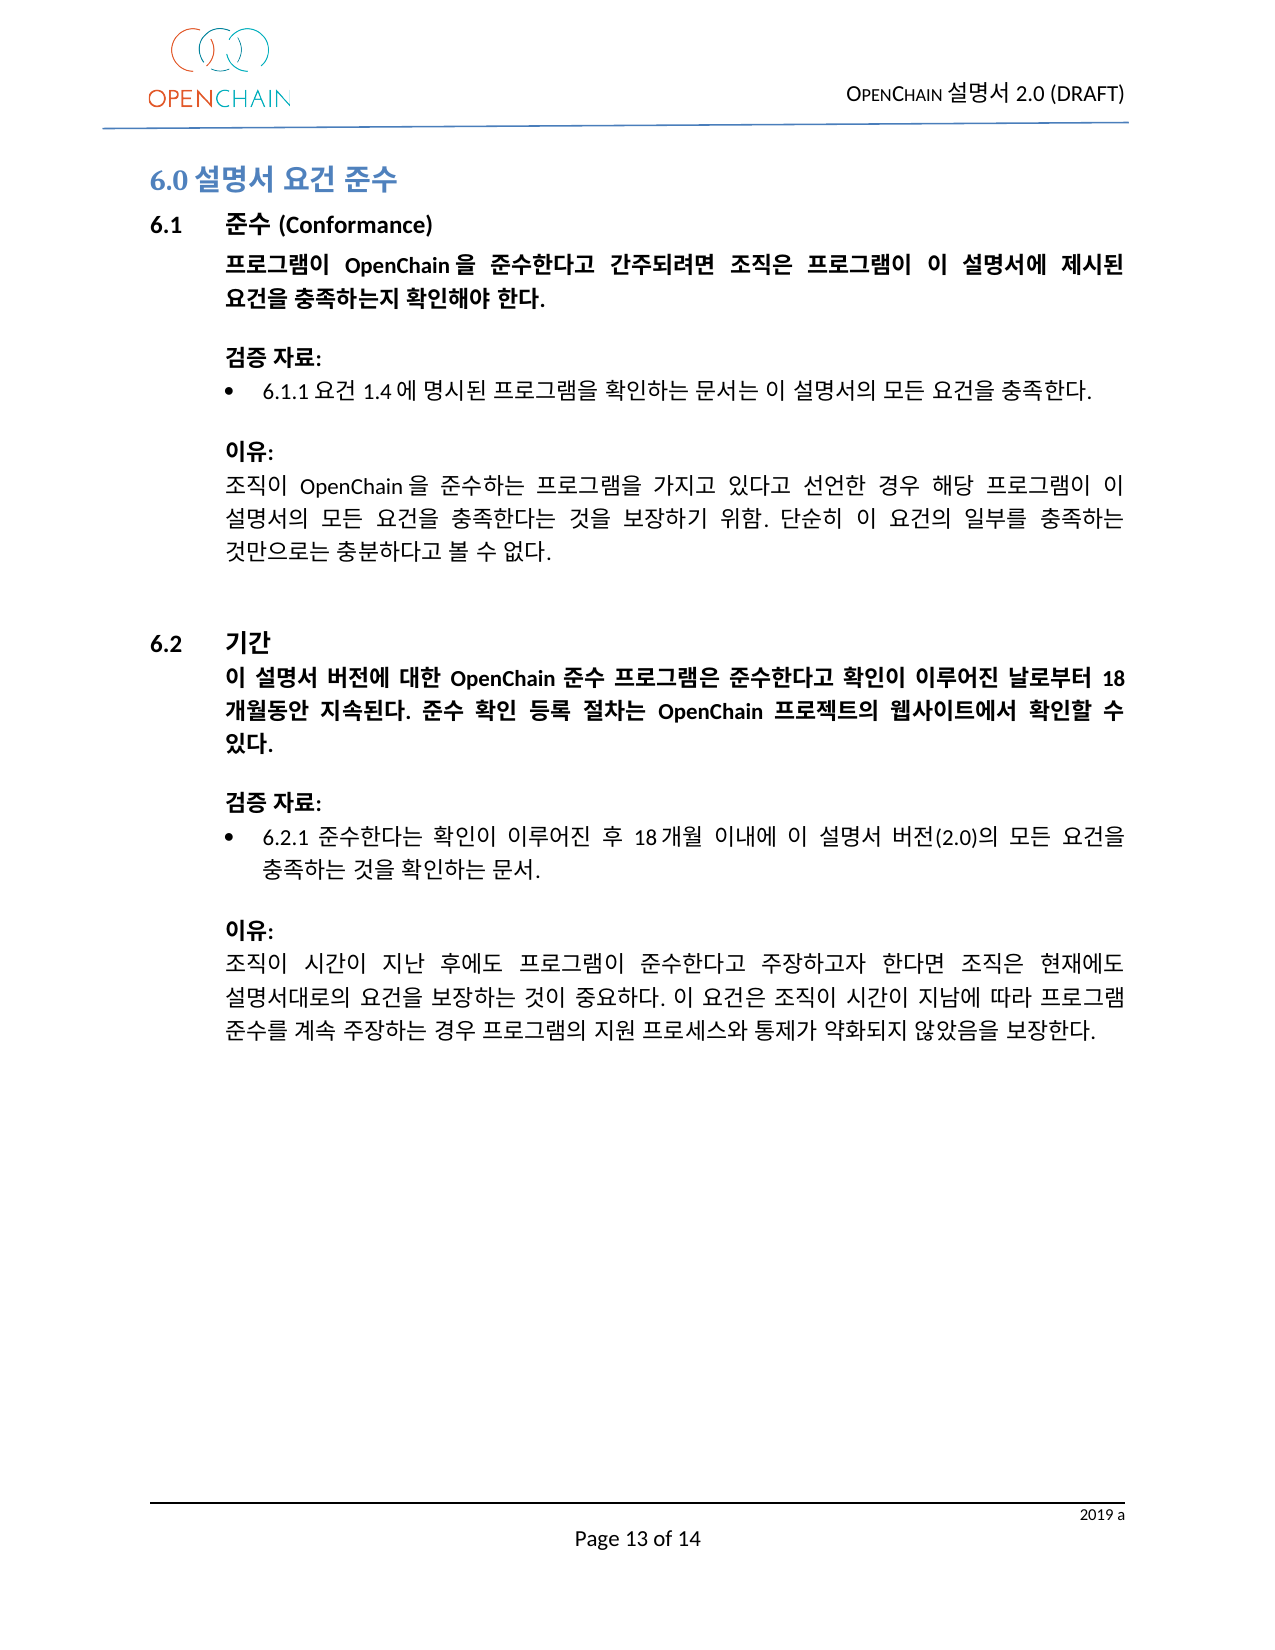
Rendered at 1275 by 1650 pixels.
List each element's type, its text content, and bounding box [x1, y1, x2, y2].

text 이유: [225, 434, 1125, 467]
picture [148, 28, 290, 108]
text 이 설명서 버전에 대한 OpenChain 준수 프로그램은 준수한다고 확인이 이루어진 날로부터 18개월동안 지속된다. 준수 확인 등록 절차는 OpenChain 프로젝트의 웹사이트에서 확인할 수 있다. [225, 659, 1125, 759]
text 이유: [225, 913, 1125, 946]
text 검증 자료: [225, 787, 1125, 818]
text 검증 자료: [225, 342, 1125, 373]
subtitle 6.0 설명서 요건 준수 [150, 156, 1125, 198]
text 6.2 기간 [150, 623, 1125, 659]
text 6.1 준수 (Conformance) [150, 205, 1125, 241]
list 6.1.1 요건 1.4에 명시된 프로그램을 확인하는 문서는 이 설명서의 모든 요건을 충족한다. [225, 373, 1125, 406]
list 6.2.1 준수한다는 확인이 이루어진 후 18개월 이내에 이 설명서 버전(2.0)의 모든 요건을 충족하는 것을 확인하는 문서. [225, 818, 1125, 885]
text 프로그램이 OpenChain을 준수한다고 간주되려면 조직은 프로그램이 이 설명서에 제시된 요건을 충족하는지 확인해야 한다. [225, 247, 1125, 314]
text 조직이 시간이 지난 후에도 프로그램이 준수한다고 주장하고자 한다면 조직은 현재에도 설명서대로의 요건을 보장하는 것이 중요하다. 이 요건은 조직이 시간이 지남에 따라 프로그램 준수를 계속 주장하는 경우 프로그램의 지원 프로세스와 통제가 약화되지 않았음을 보장한다. [225, 946, 1125, 1046]
text 조직이 OpenChain을 준수하는 프로그램을 가지고 있다고 선언한 경우 해당 프로그램이 이 설명서의 모든 요건을 충족한다는 것을 보장하기 위함. 단순히 이 요건의 일부를 충족하는 것만으로는 충분하다고 볼 수 없다. [225, 467, 1125, 567]
